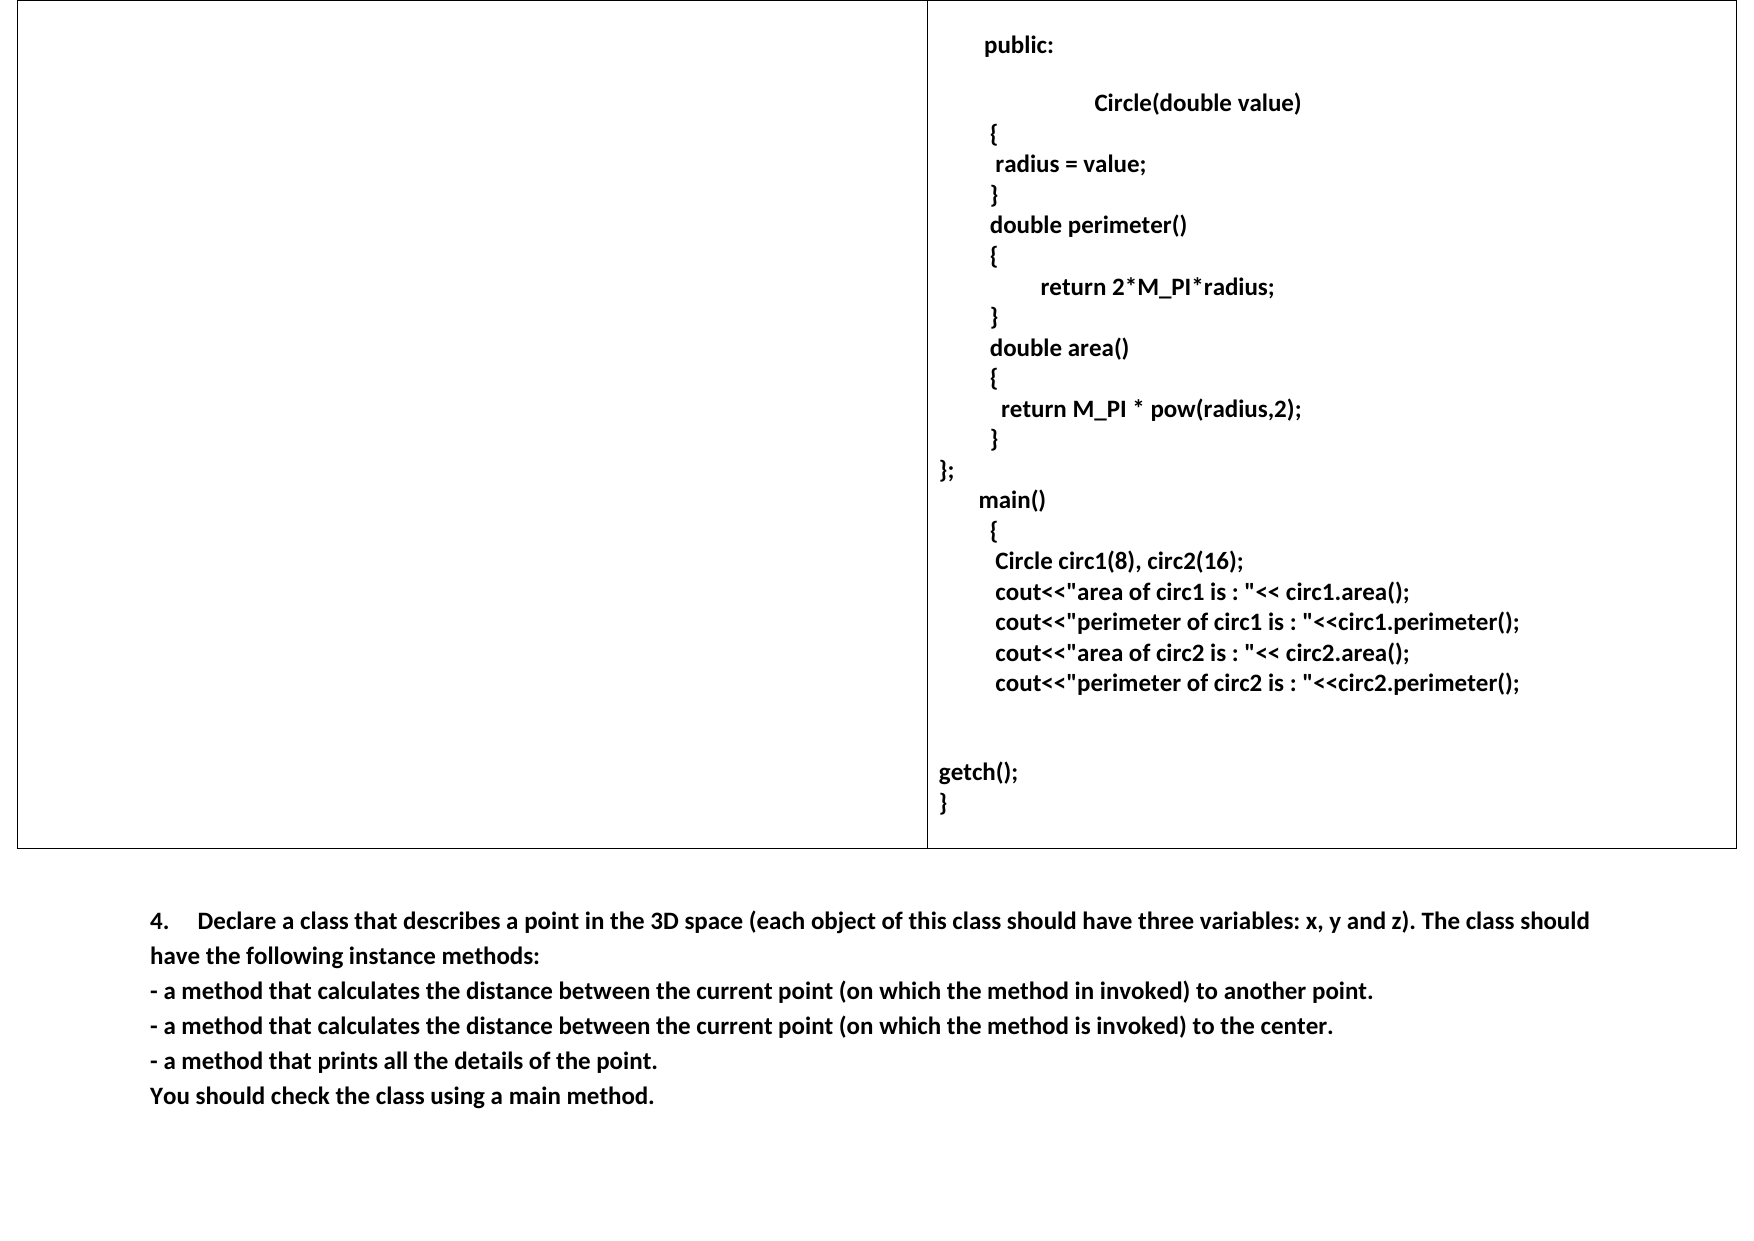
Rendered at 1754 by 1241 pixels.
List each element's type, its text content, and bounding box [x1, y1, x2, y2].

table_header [18, 1, 927, 848]
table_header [928, 1, 1736, 848]
text 4. Declare a class that describes a point in the 3D space (each object of this class should have three variables: x, y and z). The class should have the following instance methods: - a method that calculates the distance between the current point (on which the method in invoked) to another point. - a method that calculates the distance between the current point (on which the method is invoked) to the center. - a method that prints all the details of the point. You should check the class using a main method. [150, 905, 1604, 1111]
